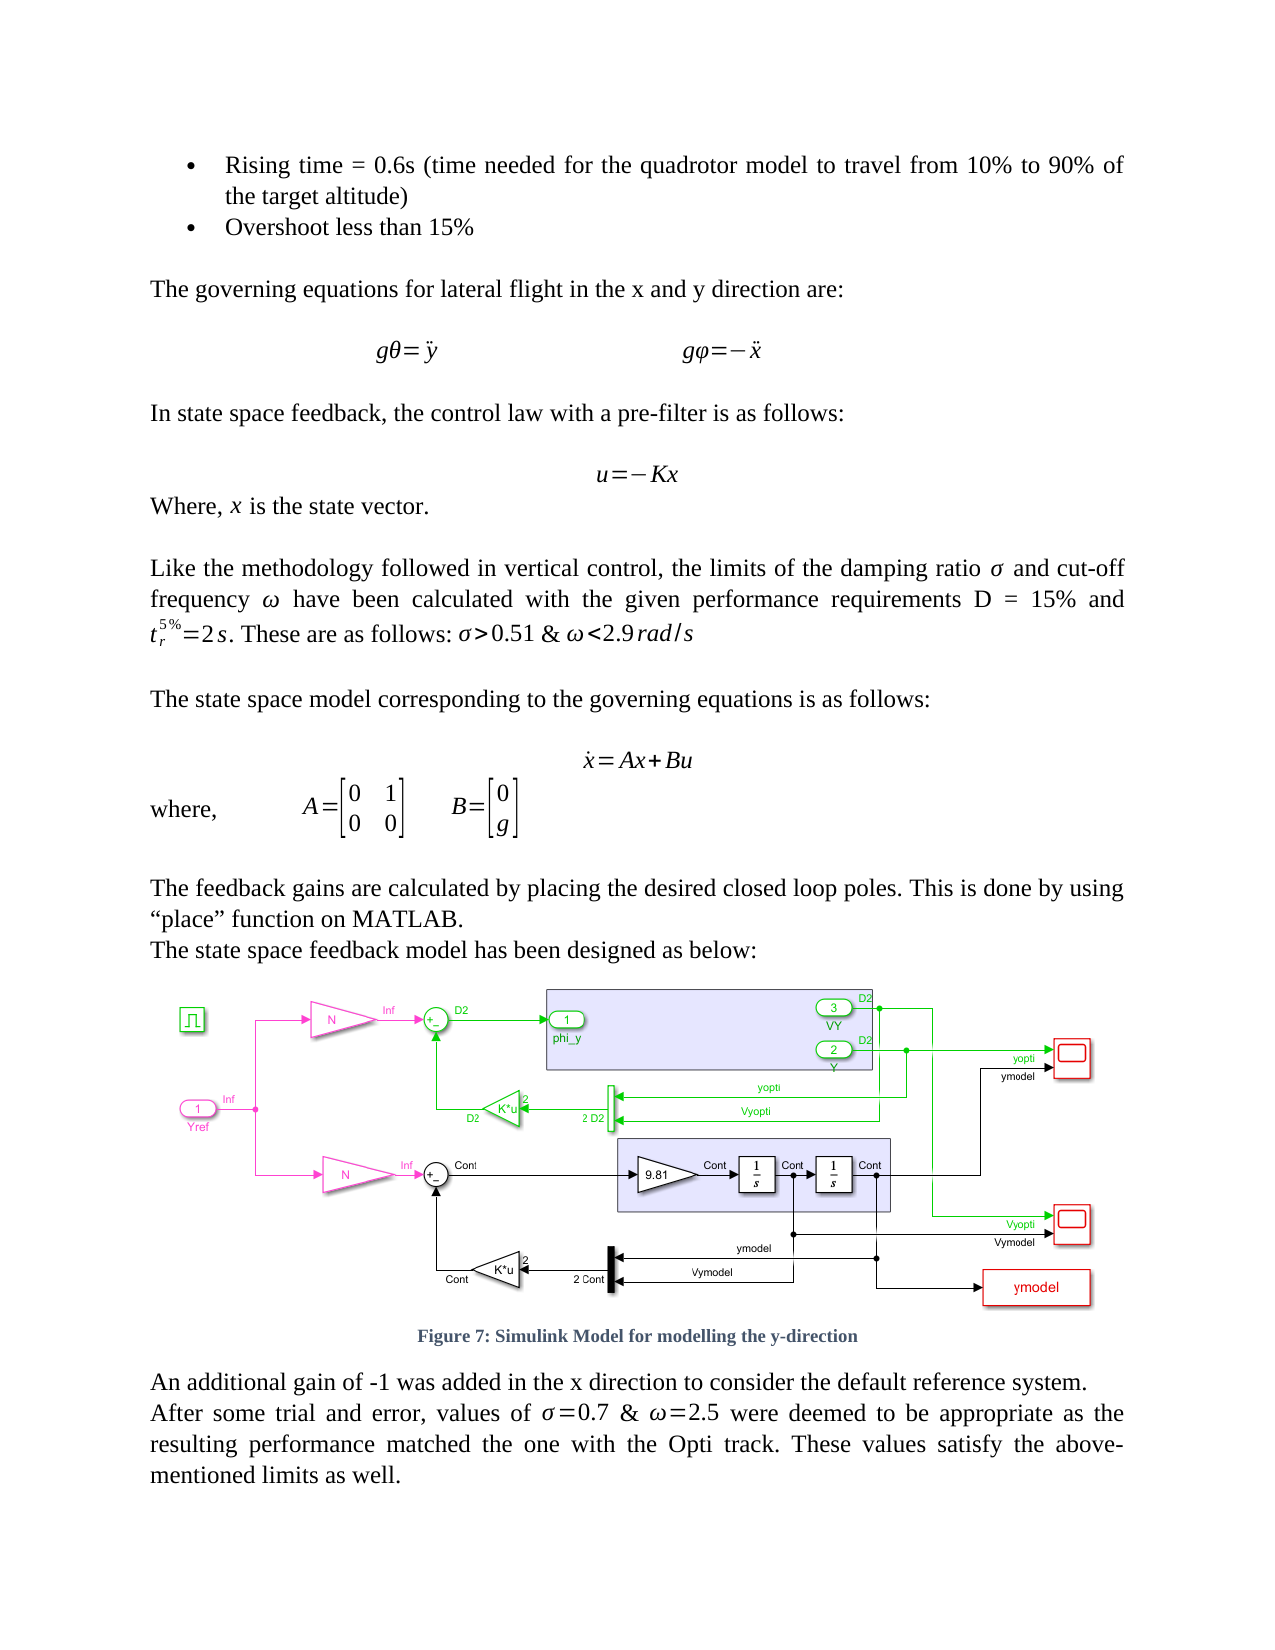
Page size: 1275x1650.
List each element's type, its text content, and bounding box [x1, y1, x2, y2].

picture [150, 966, 1125, 1323]
text Where, is the state vector. [150, 491, 1125, 520]
text Figure 7: Simulink Model for modelling the y-direction [150, 1325, 1125, 1347]
text where, [150, 777, 1125, 840]
text After some trial and error, values of & were deemed to be appropriate as the resulting performance matched the one with the Opti track. These values satisfy the above-mentioned limits as well. [150, 1398, 1125, 1489]
text The state space model corresponding to the governing equations is as follows: [150, 684, 1125, 713]
list Overshoot less than 15% [187, 212, 1125, 241]
text An additional gain of -1 was added in the x direction to consider the default reference system. [150, 1367, 1125, 1396]
text The feedback gains are calculated by placing the desired closed loop poles. This is done by using “place” function on MATLAB. [150, 873, 1125, 933]
text The governing equations for lateral flight in the x and y direction are: [150, 274, 1125, 303]
list Rising time = 0.6s (time needed for the quadrotor model to travel from 10% to 90% of the target altitude) [187, 150, 1125, 210]
text The state space feedback model has been designed as below: [150, 935, 1125, 964]
text In state space feedback, the control law with a pre-filter is as follows: [150, 398, 1125, 427]
text Like the methodology followed in vertical control, the limits of the damping ratio and cut-off frequency have been calculated with the given performance requirements D = 15% and . These are as follows: & [150, 553, 1125, 651]
